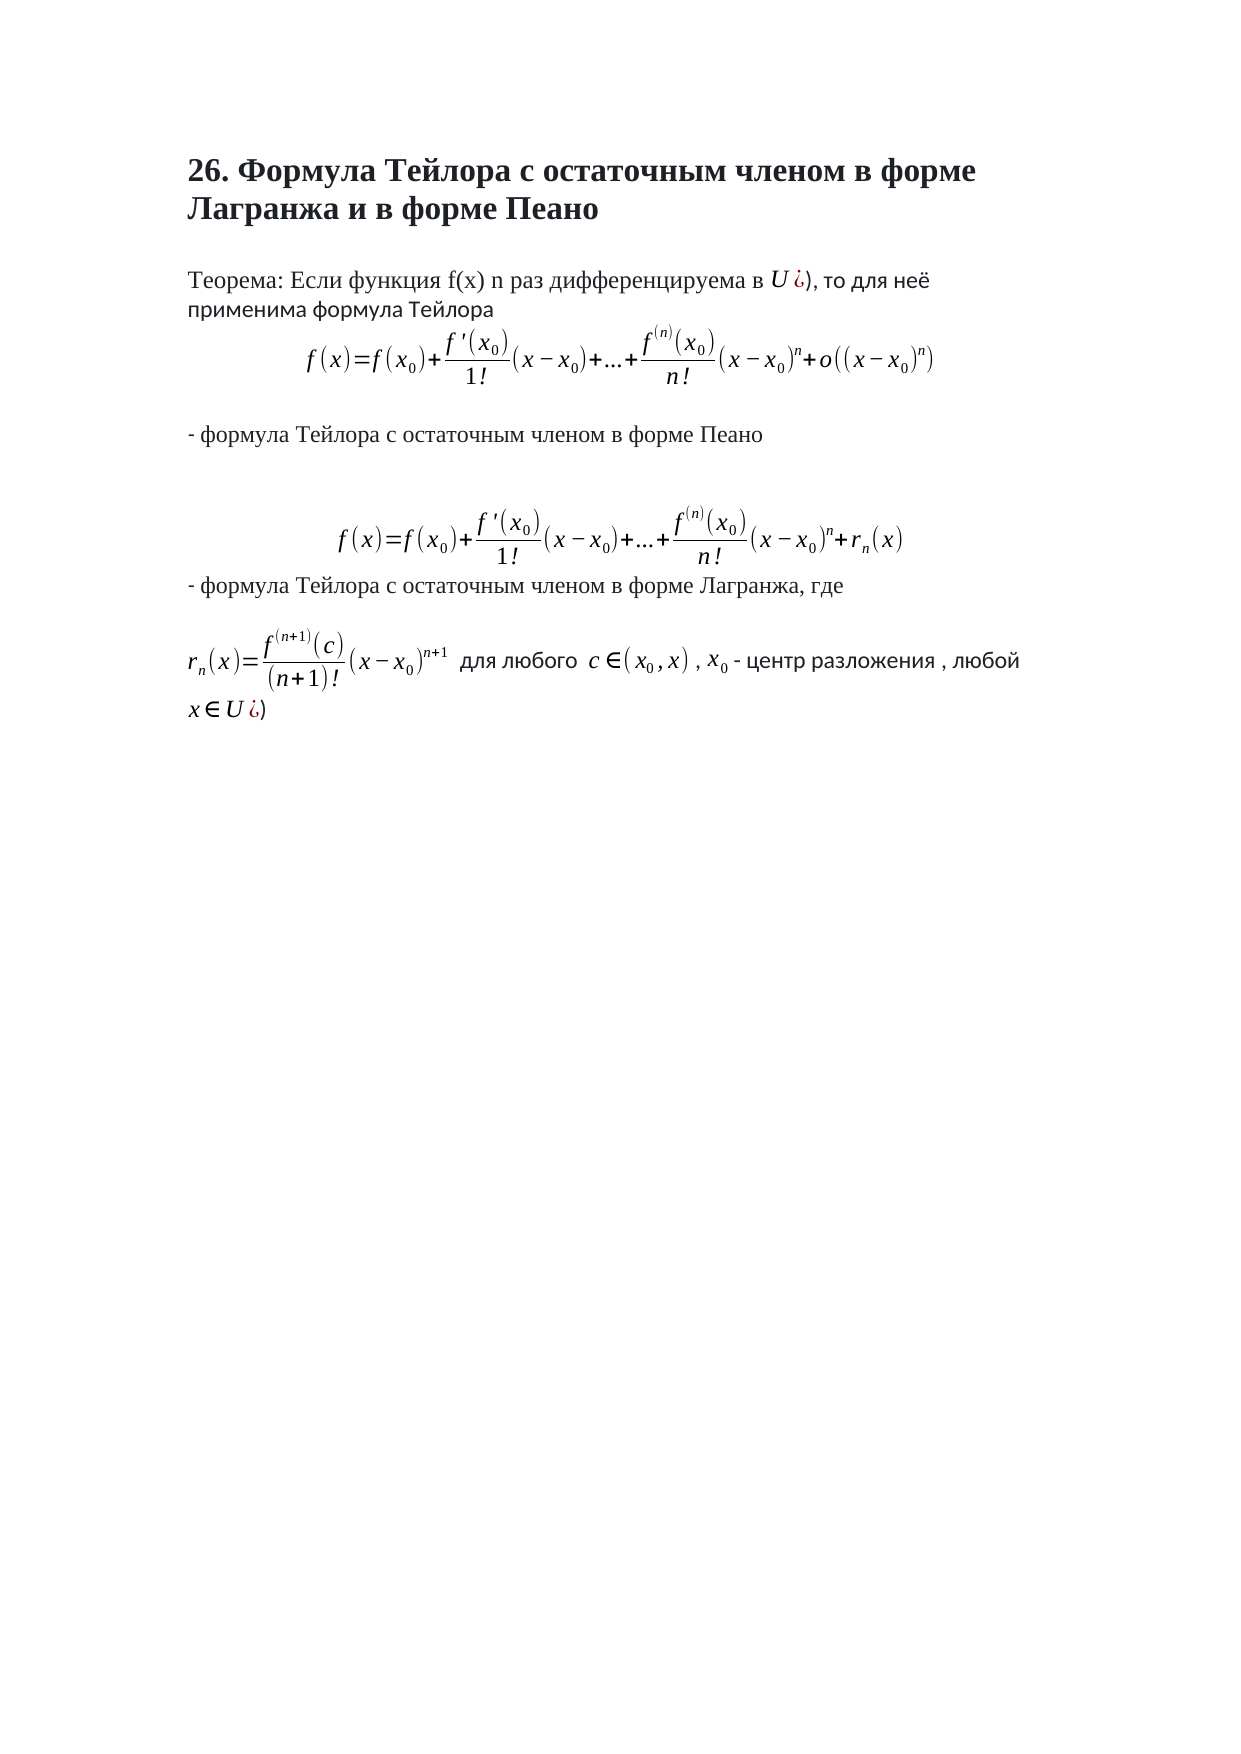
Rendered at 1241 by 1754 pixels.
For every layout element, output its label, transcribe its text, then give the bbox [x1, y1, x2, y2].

list Формула Тейлора с остаточным членом в форме Лагранжа и в форме Пеано [187, 150, 1053, 227]
text - формула Тейлора с остаточным членом в форме Лагранжа, где [187, 570, 1053, 600]
text - формула Тейлора с остаточным членом в форме Пеано [187, 419, 1053, 449]
text для любого , - центр разложения , любой ) [187, 627, 1053, 724]
list Теорема: Если функция f(x) n раз дифференцируема в ), то для неё применима формула Тейлора [187, 265, 1053, 323]
